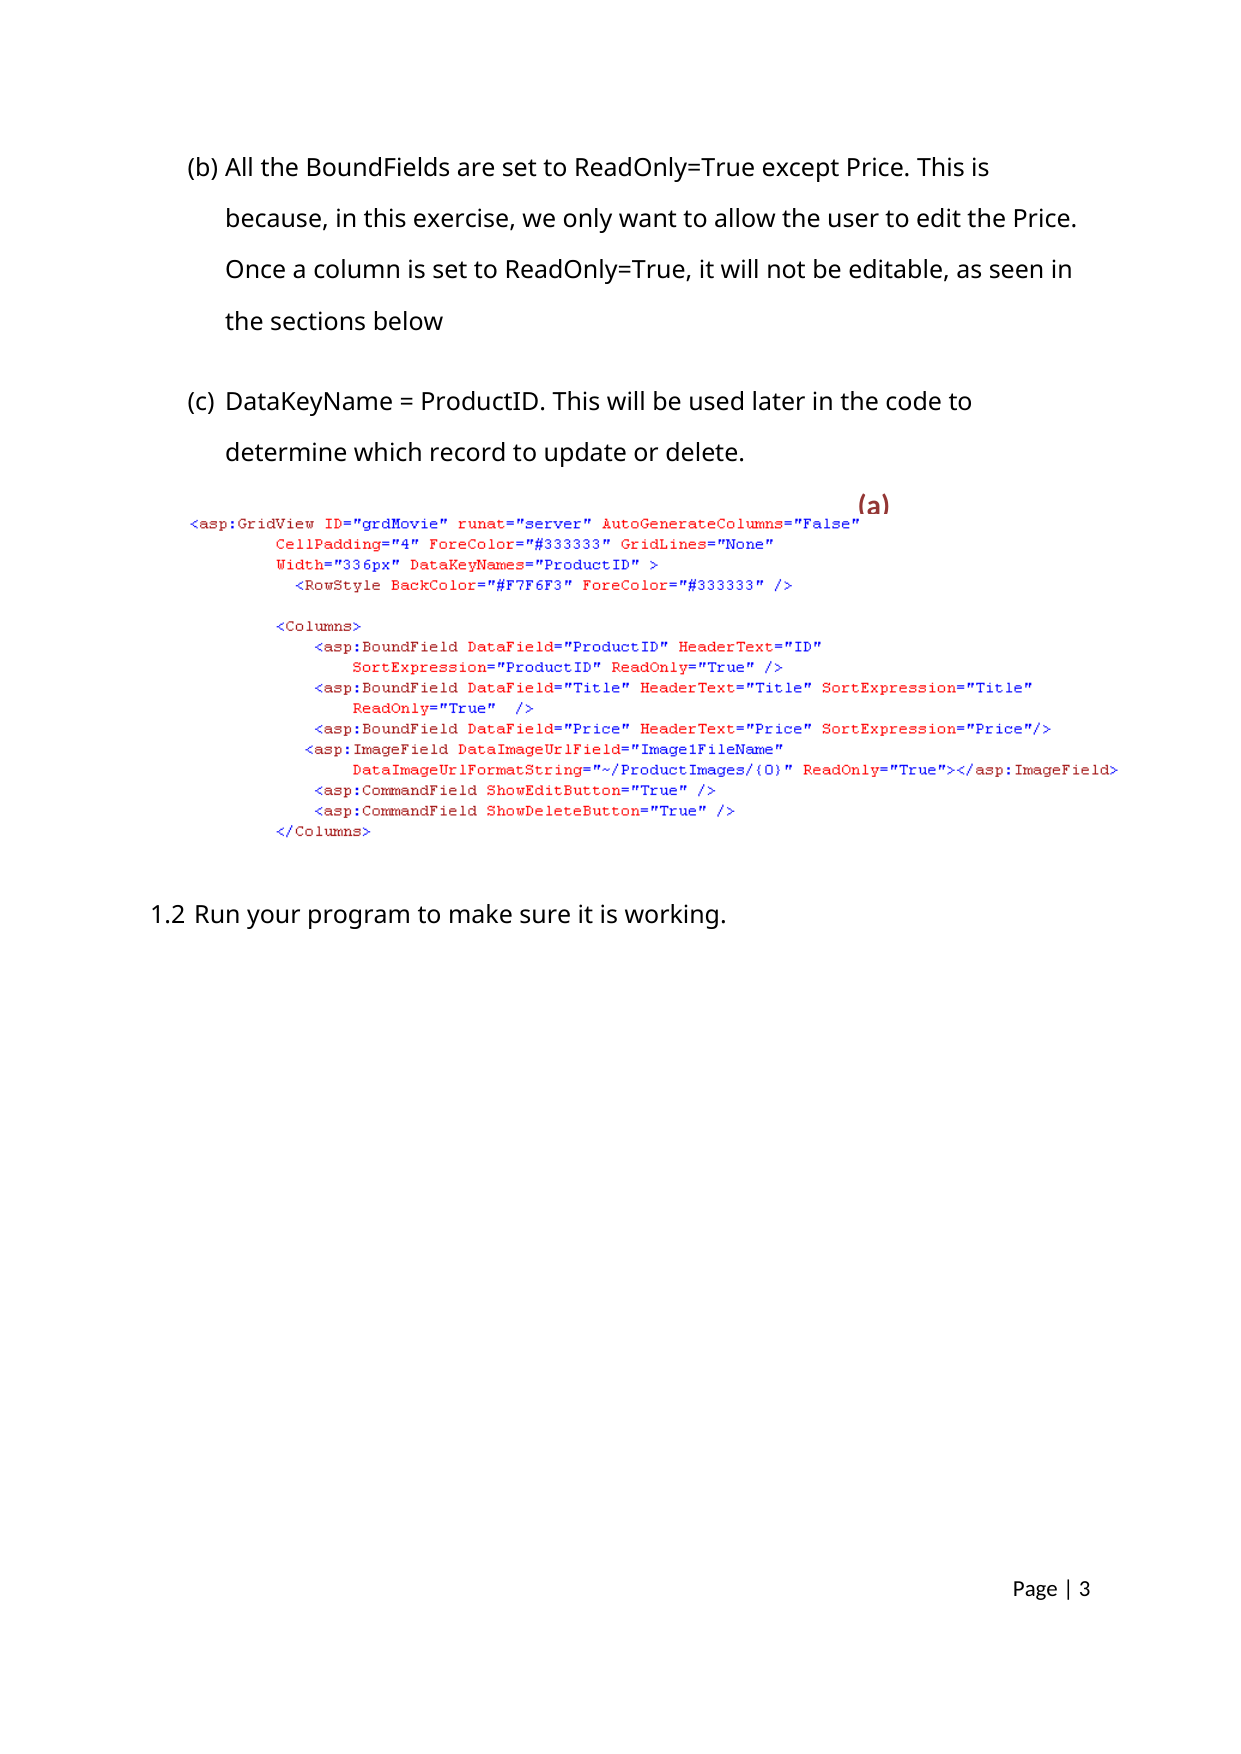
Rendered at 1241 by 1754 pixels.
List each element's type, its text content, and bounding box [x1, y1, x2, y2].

list All the BoundFields are set to ReadOnly=True except Price. This is because, in this exercise, we only want to allow the user to edit the Price. Once a column is set to ReadOnly=True, it will not be editable, as seen in the sections below [187, 150, 1090, 337]
picture [187, 514, 1126, 853]
list Run your program to make sure it is working. [150, 897, 1090, 931]
list DataKeyName = ProductID. This will be used later in the code to determine which record to update or delete. [187, 383, 1090, 468]
